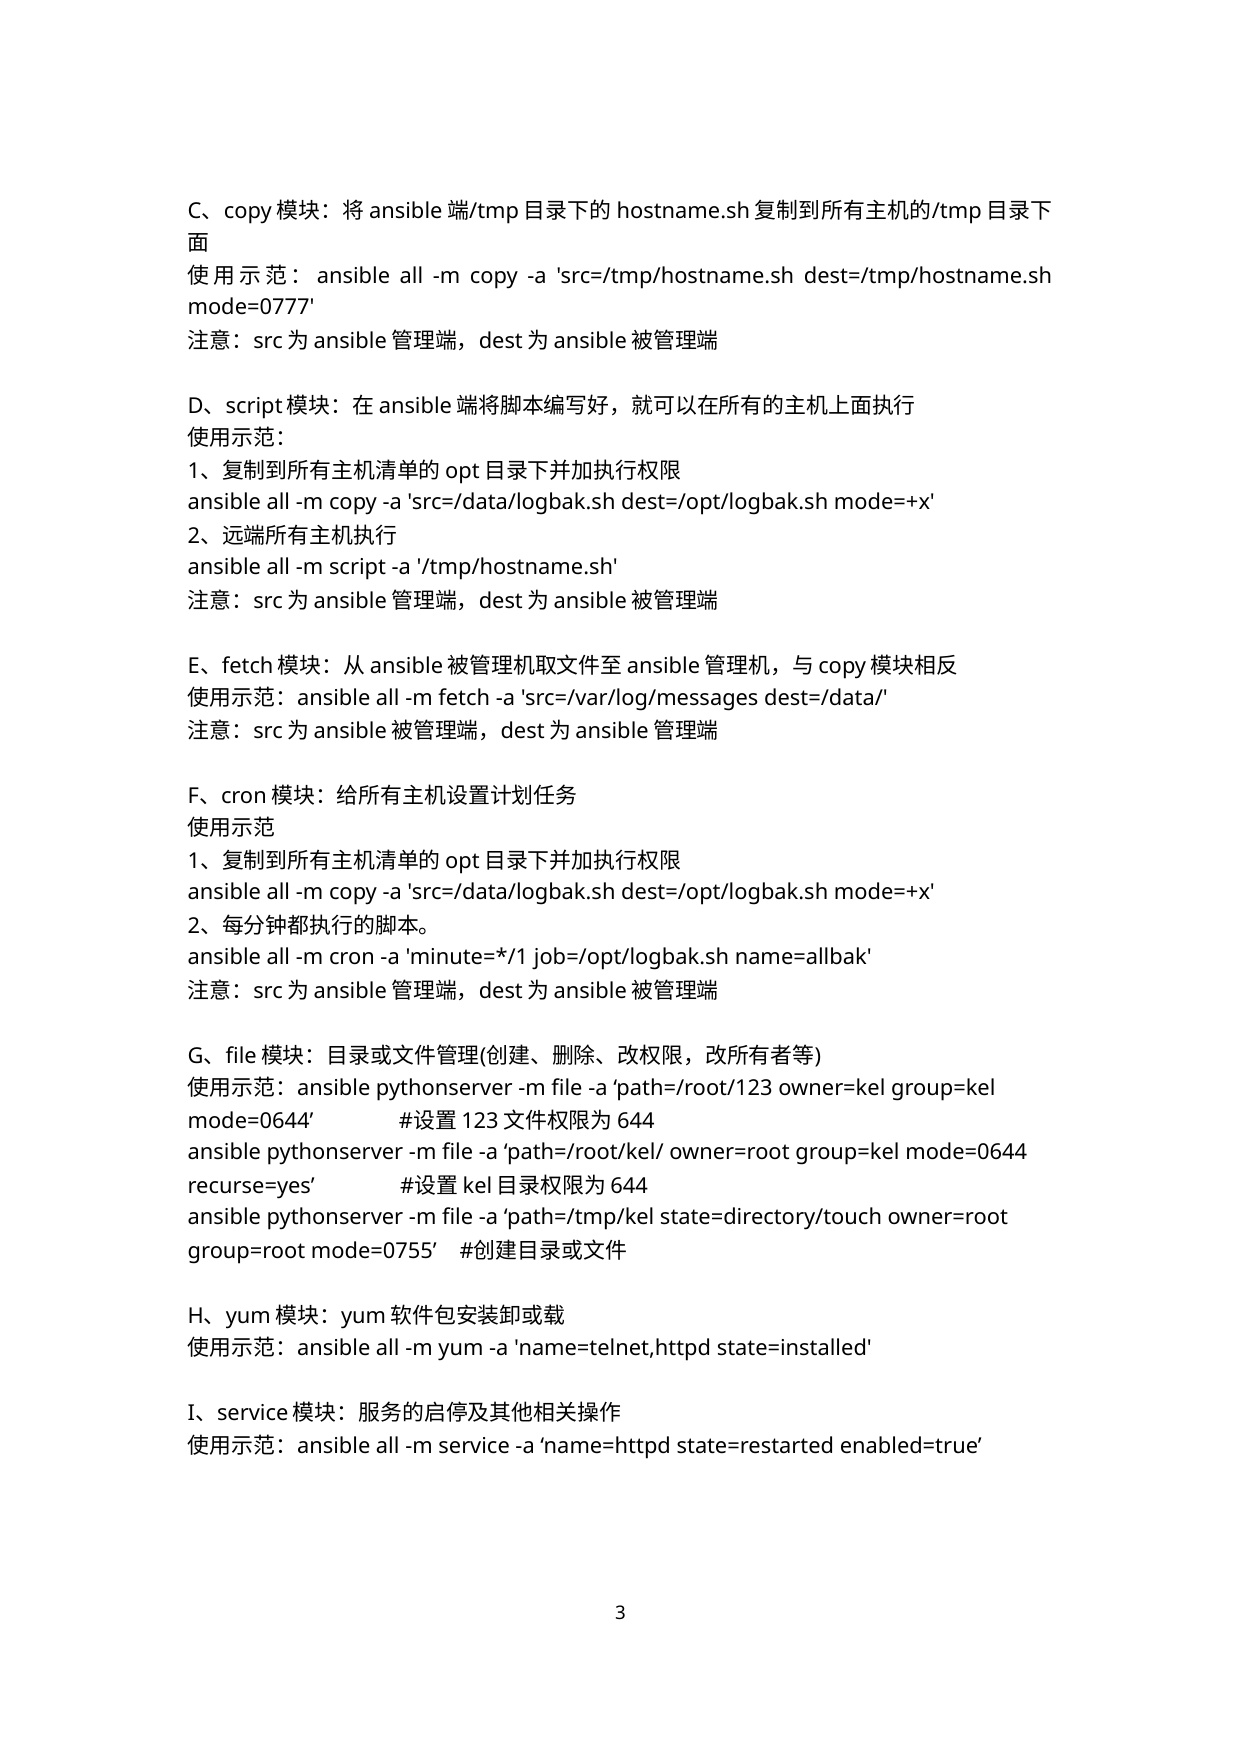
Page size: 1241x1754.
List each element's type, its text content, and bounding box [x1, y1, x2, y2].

text 2、每分钟都执行的脚本。 [187, 907, 1053, 940]
text 使用示范：ansible all -m service -a ‘name=httpd state=restarted enabled=true’ [187, 1427, 1053, 1460]
text ansible all -m copy -a 'src=/data/logbak.sh dest=/opt/logbak.sh mode=+x' [187, 485, 1053, 517]
text F、cron模块：给所有主机设置计划任务 [187, 777, 1053, 810]
text ansible all -m copy -a 'src=/data/logbak.sh dest=/opt/logbak.sh mode=+x' [187, 875, 1053, 907]
text ansible pythonserver -m file -a ‘path=/root/kel/ owner=root group=kel mode=0644 recurse=yes’ #设置kel目录权限为644 [187, 1135, 1053, 1200]
text ansible pythonserver -m file -a ‘path=/tmp/kel state=directory/touch owner=root group=root mode=0755’ #创建目录或文件 [187, 1200, 1053, 1265]
text I、service模块：服务的启停及其他相关操作 [187, 1395, 1053, 1427]
text D、script模块：在ansible端将脚本编写好，就可以在所有的主机上面执行 [187, 387, 1053, 420]
text E、fetch模块：从ansible被管理机取文件至ansible管理机，与copy模块相反 [187, 647, 1053, 680]
text 注意：src为ansible管理端，dest为ansible被管理端 [187, 322, 1053, 355]
text 使用示范： [187, 420, 1053, 452]
text 使用示范：ansible pythonserver -m file -a ‘path=/root/123 owner=kel group=kel mode=0644’ #设置123文件权限为644 [187, 1070, 1053, 1135]
text C、copy模块：将ansible端/tmp目录下的hostname.sh复制到所有主机的/tmp目录下面 [187, 192, 1053, 257]
text 注意：src为ansible管理端，dest为ansible被管理端 [187, 972, 1053, 1005]
text ansible all -m cron -a 'minute=*/1 job=/opt/logbak.sh name=allbak' [187, 940, 1053, 972]
text G、file模块：目录或文件管理(创建、删除、改权限，改所有者等) [187, 1037, 1053, 1070]
text H、yum模块：yum软件包安装卸或载 [187, 1297, 1053, 1330]
text 使用示范：ansible all -m copy -a 'src=/tmp/hostname.sh dest=/tmp/hostname.sh mode=0777' [187, 257, 1053, 322]
text ansible all -m script -a '/tmp/hostname.sh' [187, 550, 1053, 582]
text 1、复制到所有主机清单的opt目录下并加执行权限 [187, 842, 1053, 875]
text 使用示范：ansible all -m yum -a 'name=telnet,httpd state=installed' [187, 1330, 1053, 1362]
text 2、远端所有主机执行 [187, 517, 1053, 550]
text 注意：src为ansible被管理端，dest为ansible管理端 [187, 712, 1053, 745]
text 注意：src为ansible管理端，dest为ansible被管理端 [187, 582, 1053, 615]
text 使用示范：ansible all -m fetch -a 'src=/var/log/messages dest=/data/' [187, 680, 1053, 712]
text 使用示范 [187, 810, 1053, 842]
text 1、复制到所有主机清单的opt目录下并加执行权限 [187, 452, 1053, 485]
